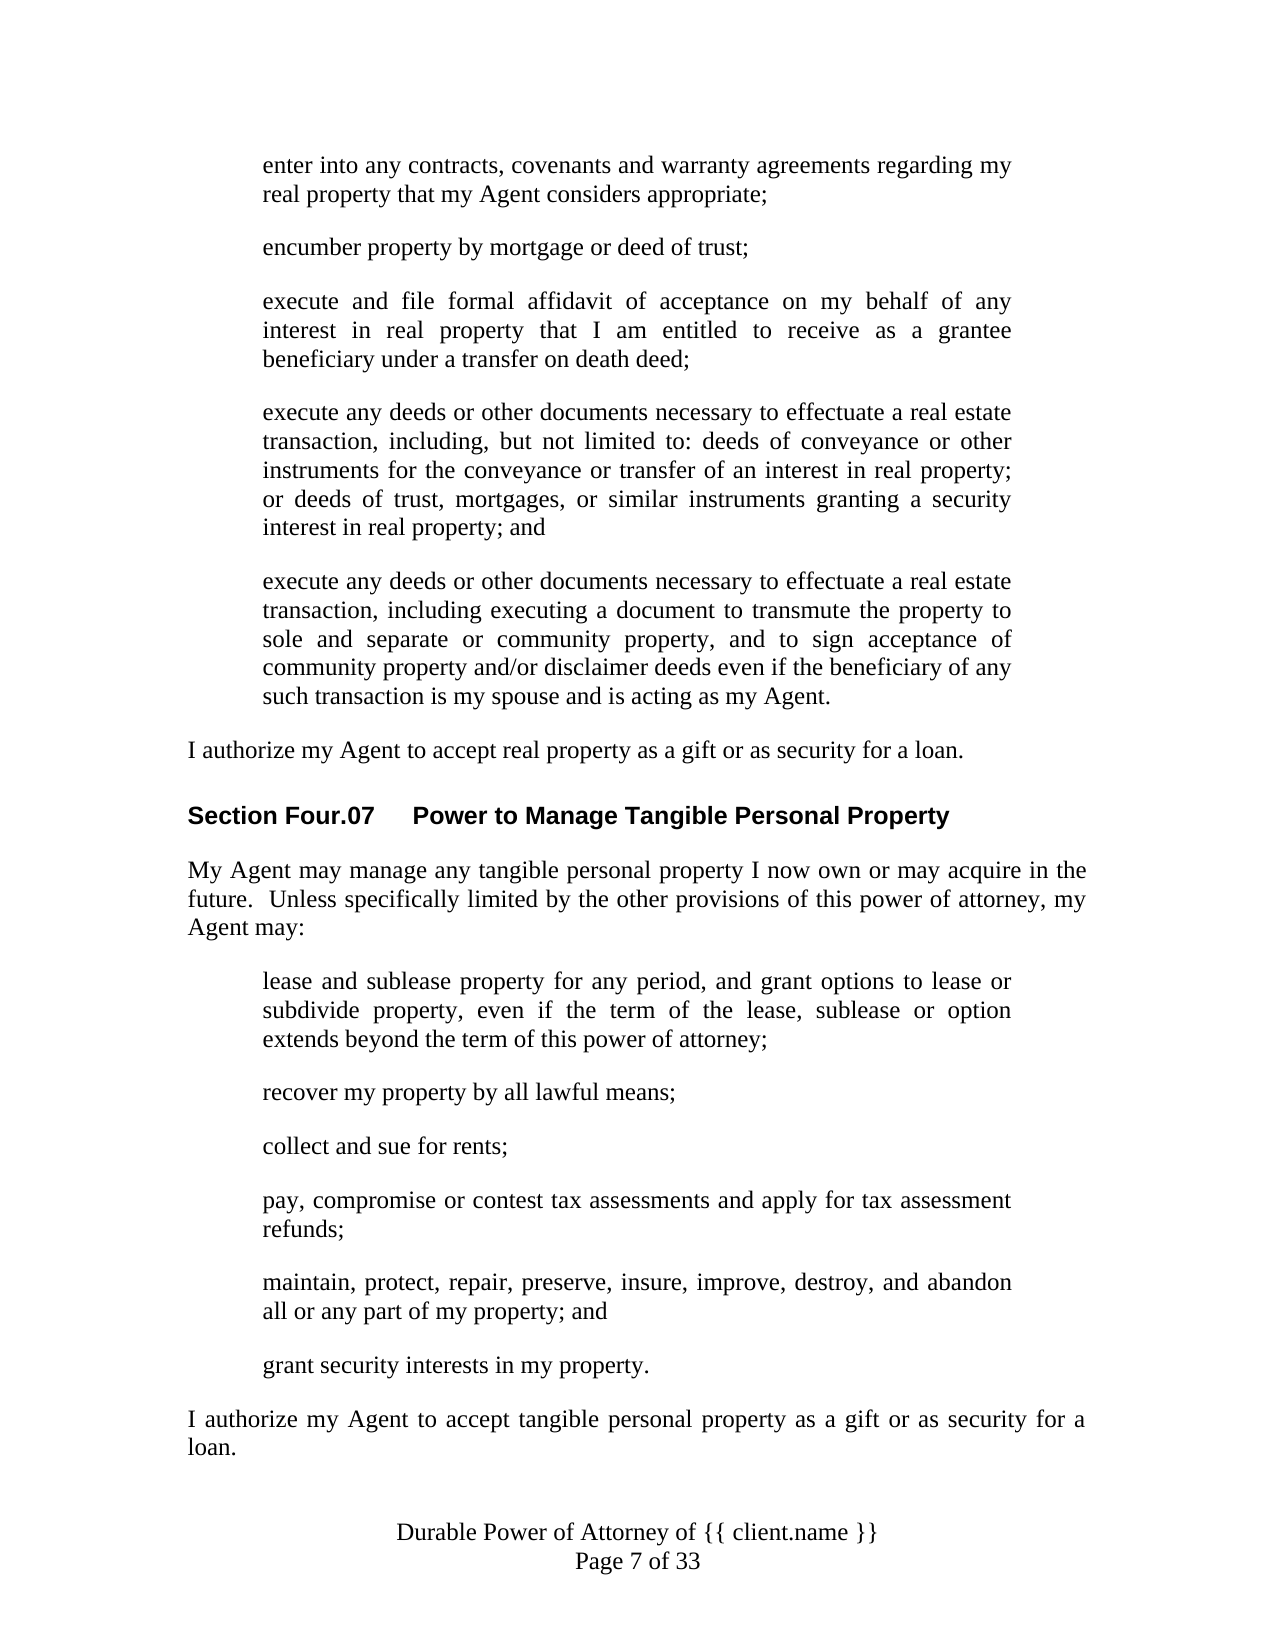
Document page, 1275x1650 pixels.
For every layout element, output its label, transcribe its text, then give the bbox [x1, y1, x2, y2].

subtitle My Agent may manage any tangible personal property I now own or may acquire in the future. Unless specifically limited by the other provisions of this power of attorney, my Agent may: [187, 855, 1087, 941]
subtitle execute any deeds or other documents necessary to effectuate a real estate transaction, including, but not limited to: deeds of conveyance or other instruments for the conveyance or transfer of an interest in real property; or deeds of trust, mortgages, or similar instruments granting a security interest in real property; and [262, 397, 1012, 541]
subtitle pay, compromise or contest tax assessments and apply for tax assessment refunds; [262, 1185, 1012, 1242]
subtitle grant security interests in my property. [262, 1350, 1012, 1379]
subtitle execute and file formal affidavit of acceptance on my behalf of any interest in real property that I am entitled to receive as a grantee beneficiary under a transfer on death deed; [262, 286, 1012, 372]
subtitle recover my property by all lawful means; [262, 1077, 1012, 1106]
subtitle maintain, protect, repair, preserve, insure, improve, destroy, and abandon all or any part of my property; and [262, 1267, 1012, 1325]
subtitle I authorize my Agent to accept tangible personal property as a gift or as security for a loan. [187, 1404, 1087, 1461]
subtitle lease and sublease property for any period, and grant options to lease or subdivide property, even if the term of the lease, sublease or option extends beyond the term of this power of attorney; [262, 966, 1012, 1052]
subtitle execute any deeds or other documents necessary to effectuate a real estate transaction, including executing a document to transmute the property to sole and separate or community property, and to sign acceptance of community property and/or disclaimer deeds even if the beneficiary of any such transaction is my spouse and is acting as my Agent. [262, 566, 1012, 710]
subtitle enter into any contracts, covenants and warranty agreements regarding my real property that my Agent considers appropriate; [262, 150, 1012, 207]
subtitle collect and sue for rents; [262, 1131, 1012, 1160]
subtitle I authorize my Agent to accept real property as a gift or as security for a loan. [187, 735, 1087, 764]
subtitle encumber property by mortgage or deed of trust; [262, 232, 1012, 261]
subtitle Power to Manage Tangible Personal Property [187, 801, 1087, 830]
